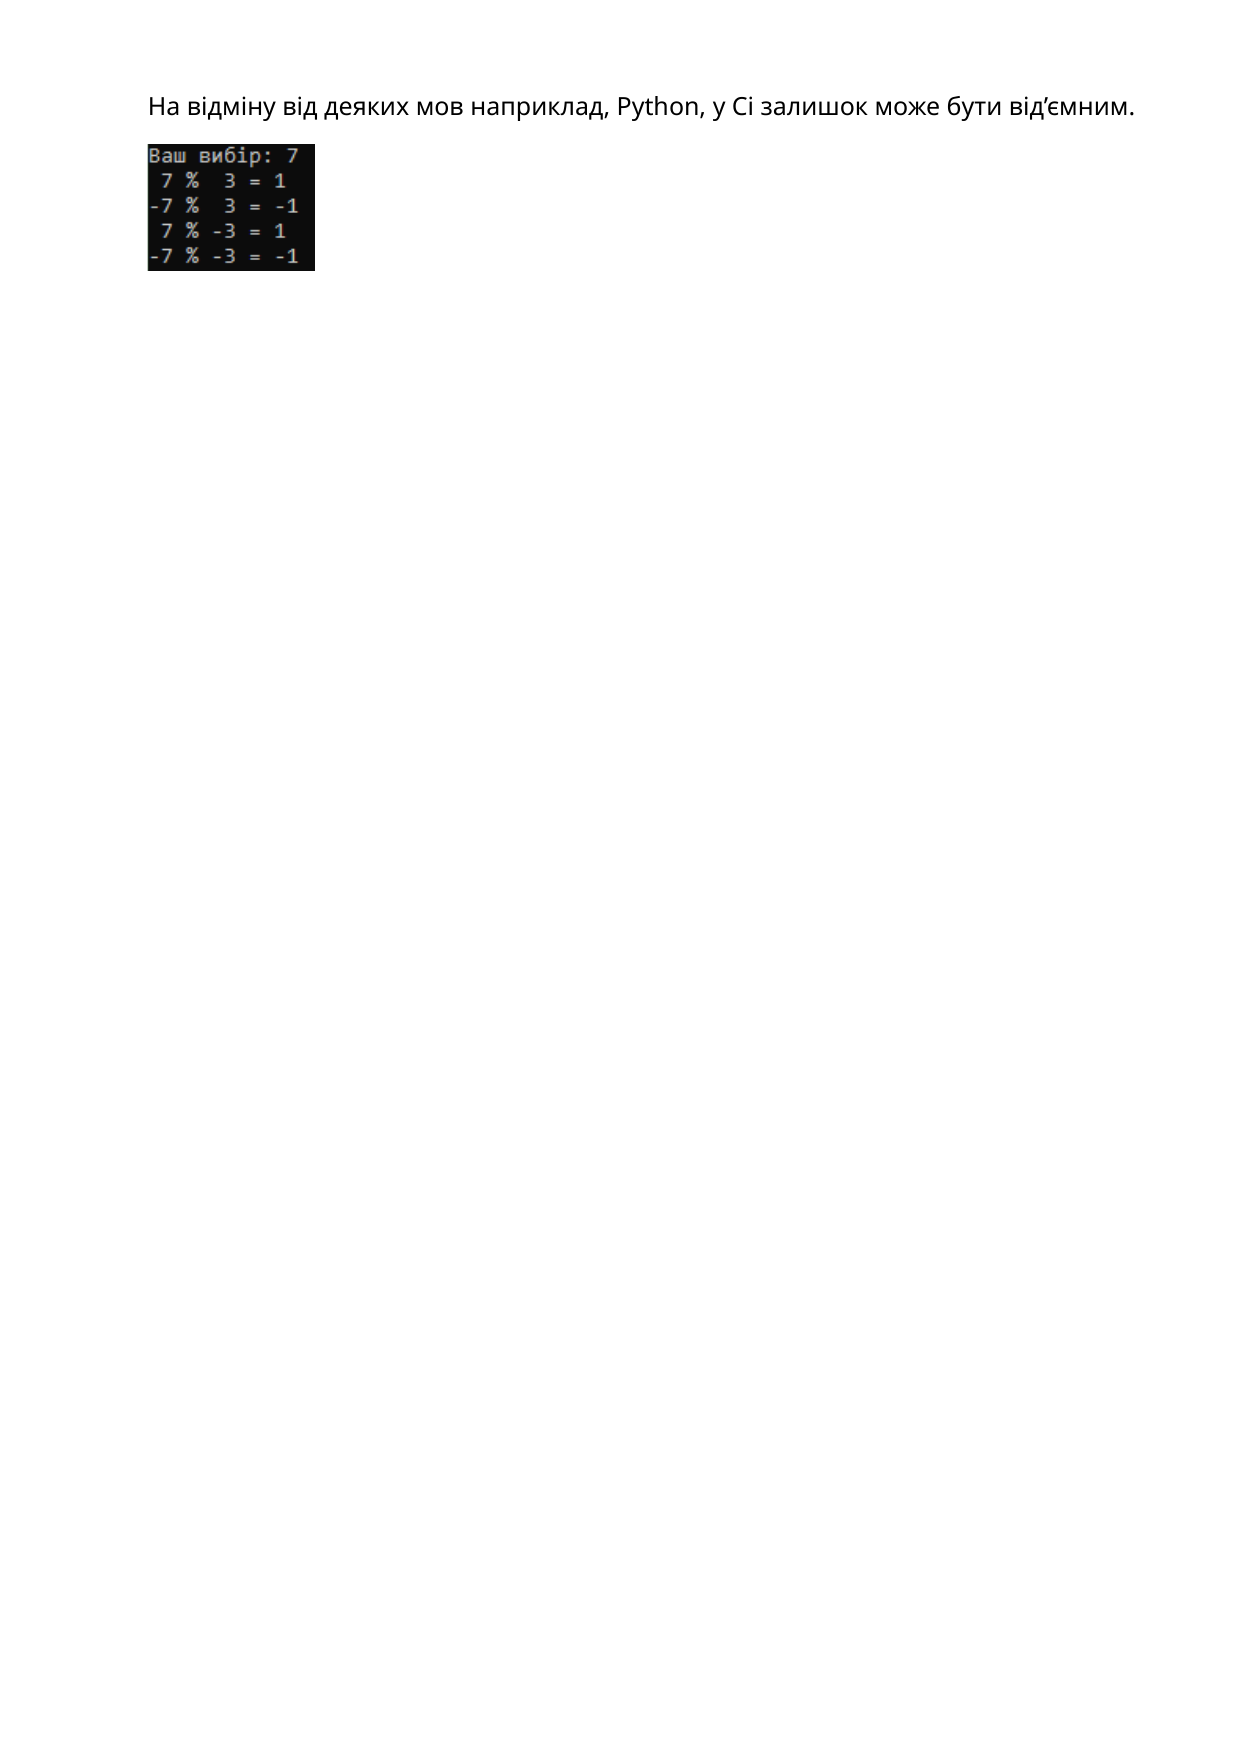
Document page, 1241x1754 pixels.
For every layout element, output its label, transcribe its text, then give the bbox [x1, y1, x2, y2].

picture [147, 144, 315, 271]
text На відміну від деяких мов наприклад, Python, у Сі залишок може бути від’ємним. [148, 88, 1152, 123]
